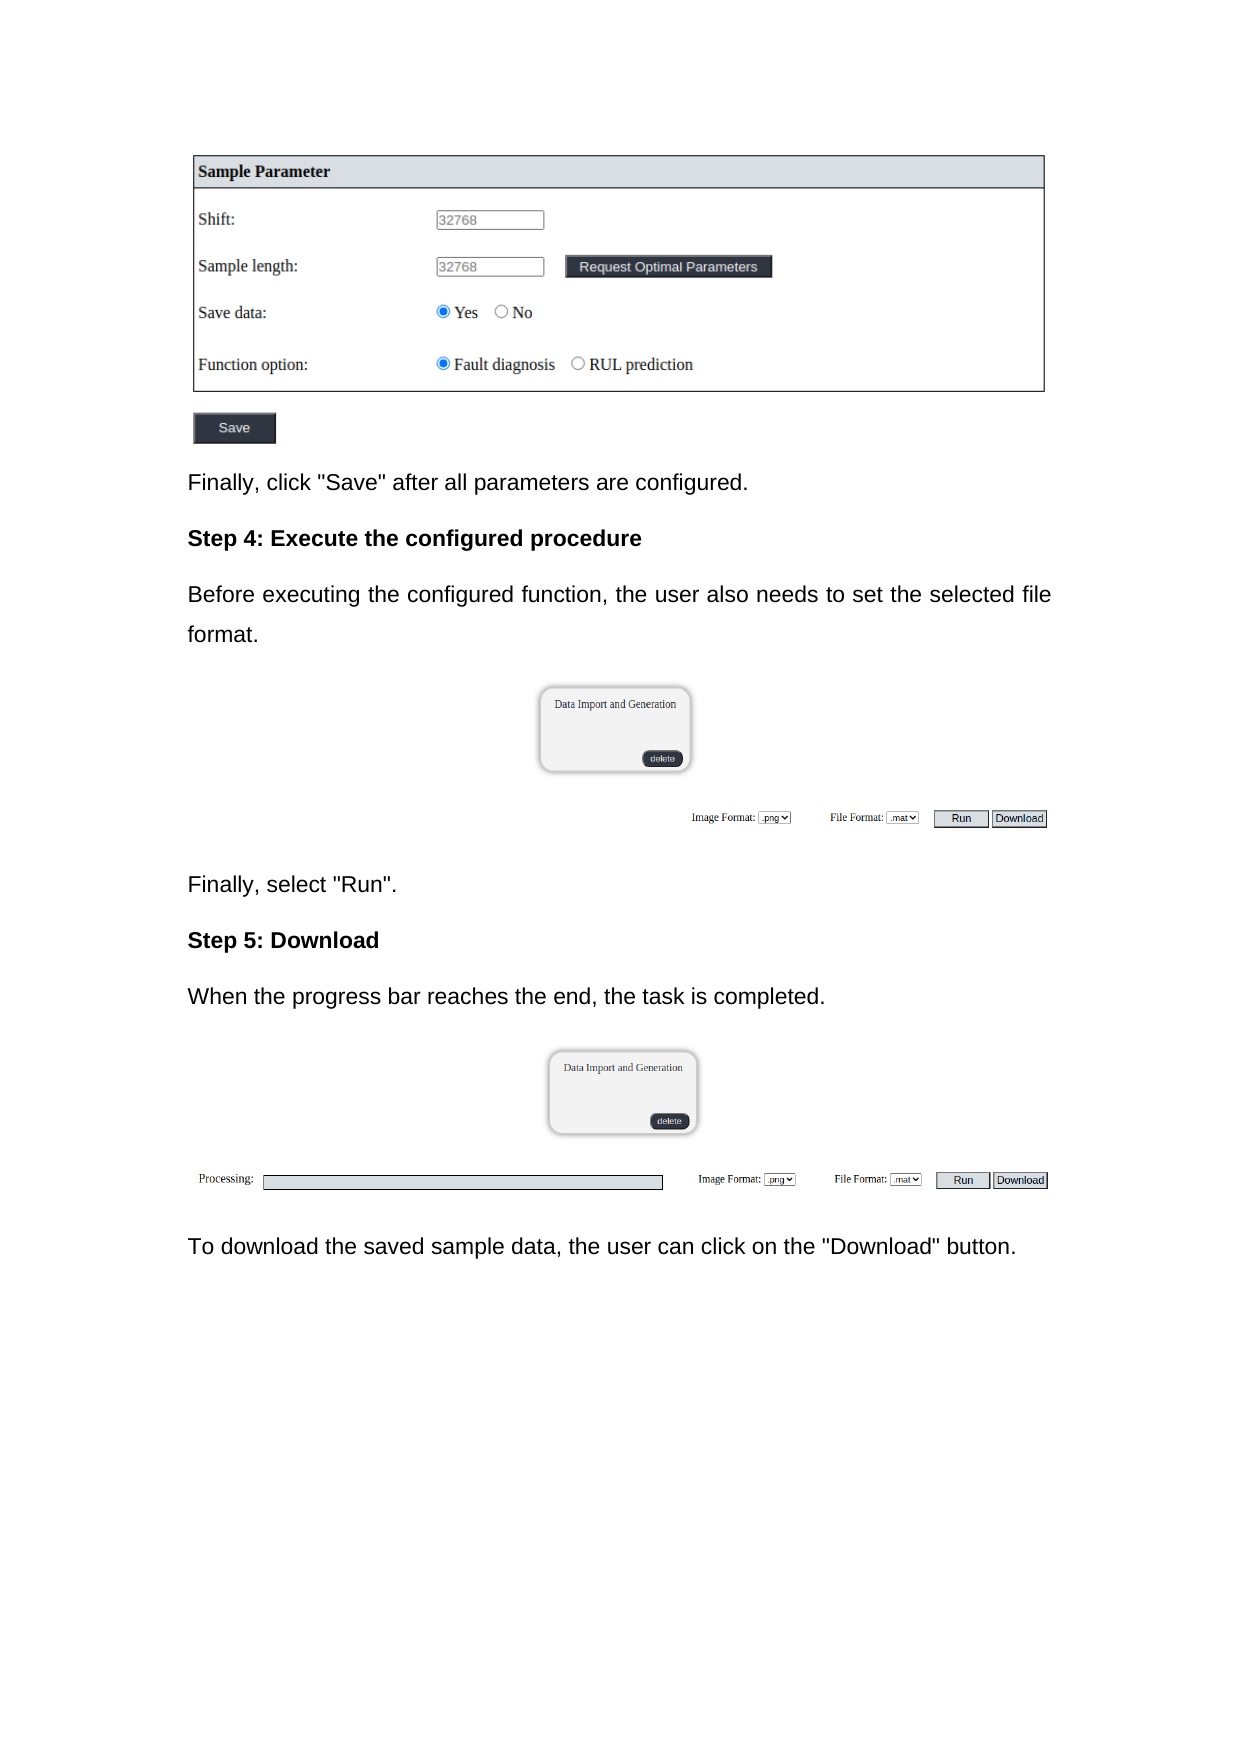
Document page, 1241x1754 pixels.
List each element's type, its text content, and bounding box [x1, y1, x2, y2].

picture [187, 677, 1053, 839]
picture [187, 150, 1052, 450]
text Finally, select "Run". [187, 871, 1053, 897]
text To download the saved sample data, the user can click on the "Download" button. [187, 1233, 1053, 1259]
text Finally, click "Save" after all parameters are configured. [187, 469, 1053, 496]
text Step 4: Execute the configured procedure [187, 525, 1053, 552]
text Step 5: Download [187, 927, 1053, 953]
picture [187, 1039, 1052, 1201]
text Before executing the configured function, the user also needs to set the selected file format. [187, 581, 1053, 647]
text When the progress bar reaches the end, the task is completed. [187, 983, 1053, 1009]
